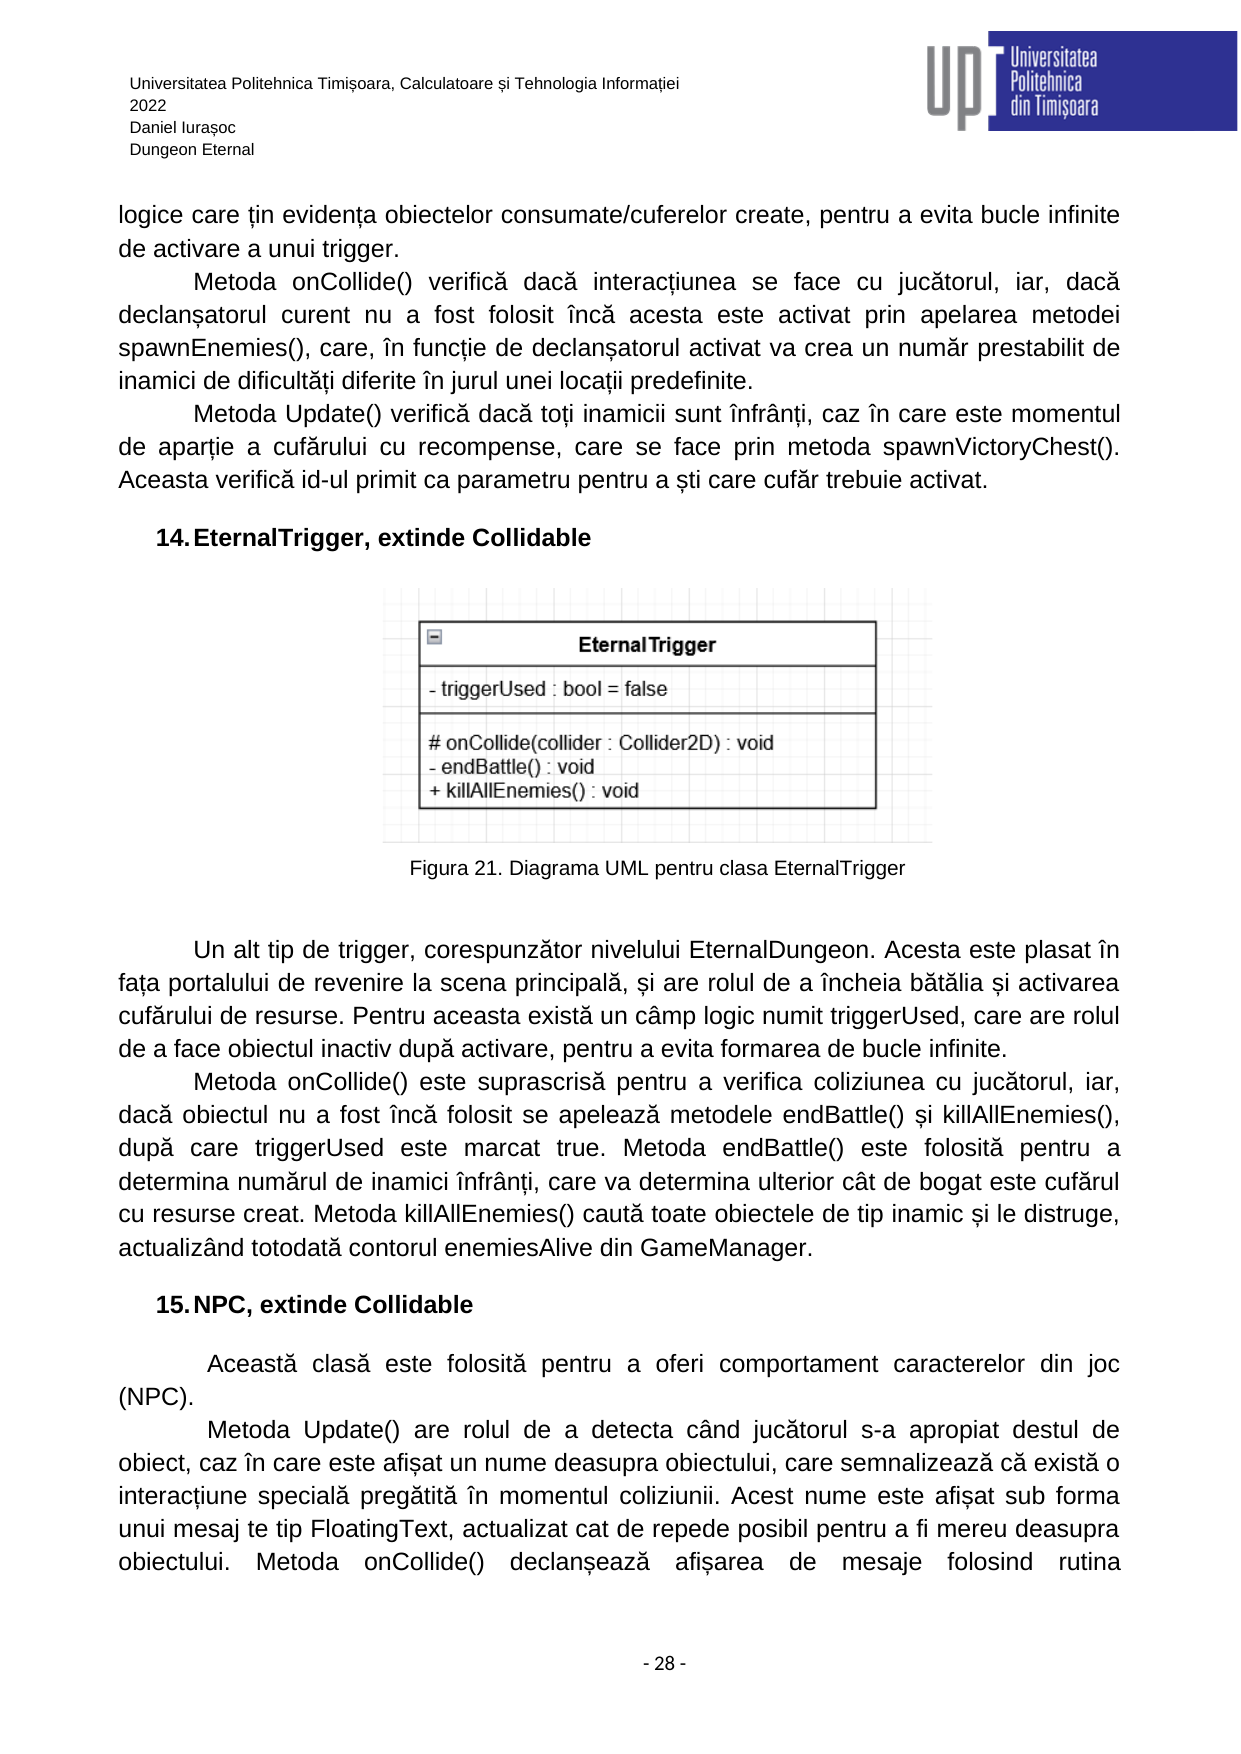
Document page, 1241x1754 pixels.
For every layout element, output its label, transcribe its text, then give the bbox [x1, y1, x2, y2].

text Metoda onCollide() este suprascrisă pentru a verifica coliziunea cu jucătorul, iar, dacă obiectul nu a fost încă folosit se apelează metodele endBattle() și killAllEnemies(), după care triggerUsed este marcat true. Metoda endBattle() este folosită pentru a determina numărul de inamici înfrânți, care va determina ulterior cât de bogat este cufărul cu resurse creat. Metoda killAllEnemies() caută toate obiectele de tip inamic și le distruge, actualizând totodată contorul enemiesAlive din GameManager. [118, 1067, 1122, 1261]
list EternalTrigger, extinde Collidable [156, 523, 1122, 551]
text Metoda onCollide() verifică dacă interacțiunea se face cu jucătorul, iar, dacă declanșatorul curent nu a fost folosit încă acesta este activat prin apelarea metodei spawnEnemies(), care, în funcție de declanșatorul activat va crea un număr prestabilit de inamici de dificultăți diferite în jurul unei locații predefinite. [118, 267, 1122, 394]
picture [382, 588, 933, 843]
text Această clasă este folosită pentru a oferi comportament caracterelor din joc (NPC). [118, 1348, 1122, 1410]
list NPC, extinde Collidable [156, 1291, 1122, 1319]
picture [927, 31, 1238, 131]
text Metoda Update() verifică dacă toți inamicii sunt înfrânți, caz în care este momentul de aparție a cufărului cu recompense, care se face prin metoda spawnVictoryChest(). Aceasta verifică id-ul primit ca parametru pentru a ști care cufăr trebuie activat. [118, 399, 1122, 493]
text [118, 201, 1122, 262]
list Figura 21. Diagrama UML pentru clasa EternalTrigger [193, 856, 1122, 880]
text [118, 1414, 1122, 1575]
text Un alt tip de trigger, corespunzător nivelului EternalDungeon. Acesta este plasat în fața portalului de revenire la scena principală, și are rolul de a încheia bătălia și activarea cufărului de resurse. Pentru aceasta există un câmp logic numit triggerUsed, care are rolul de a face obiectul inactiv după activare, pentru a evita formarea de bucle infinite. [118, 935, 1122, 1063]
